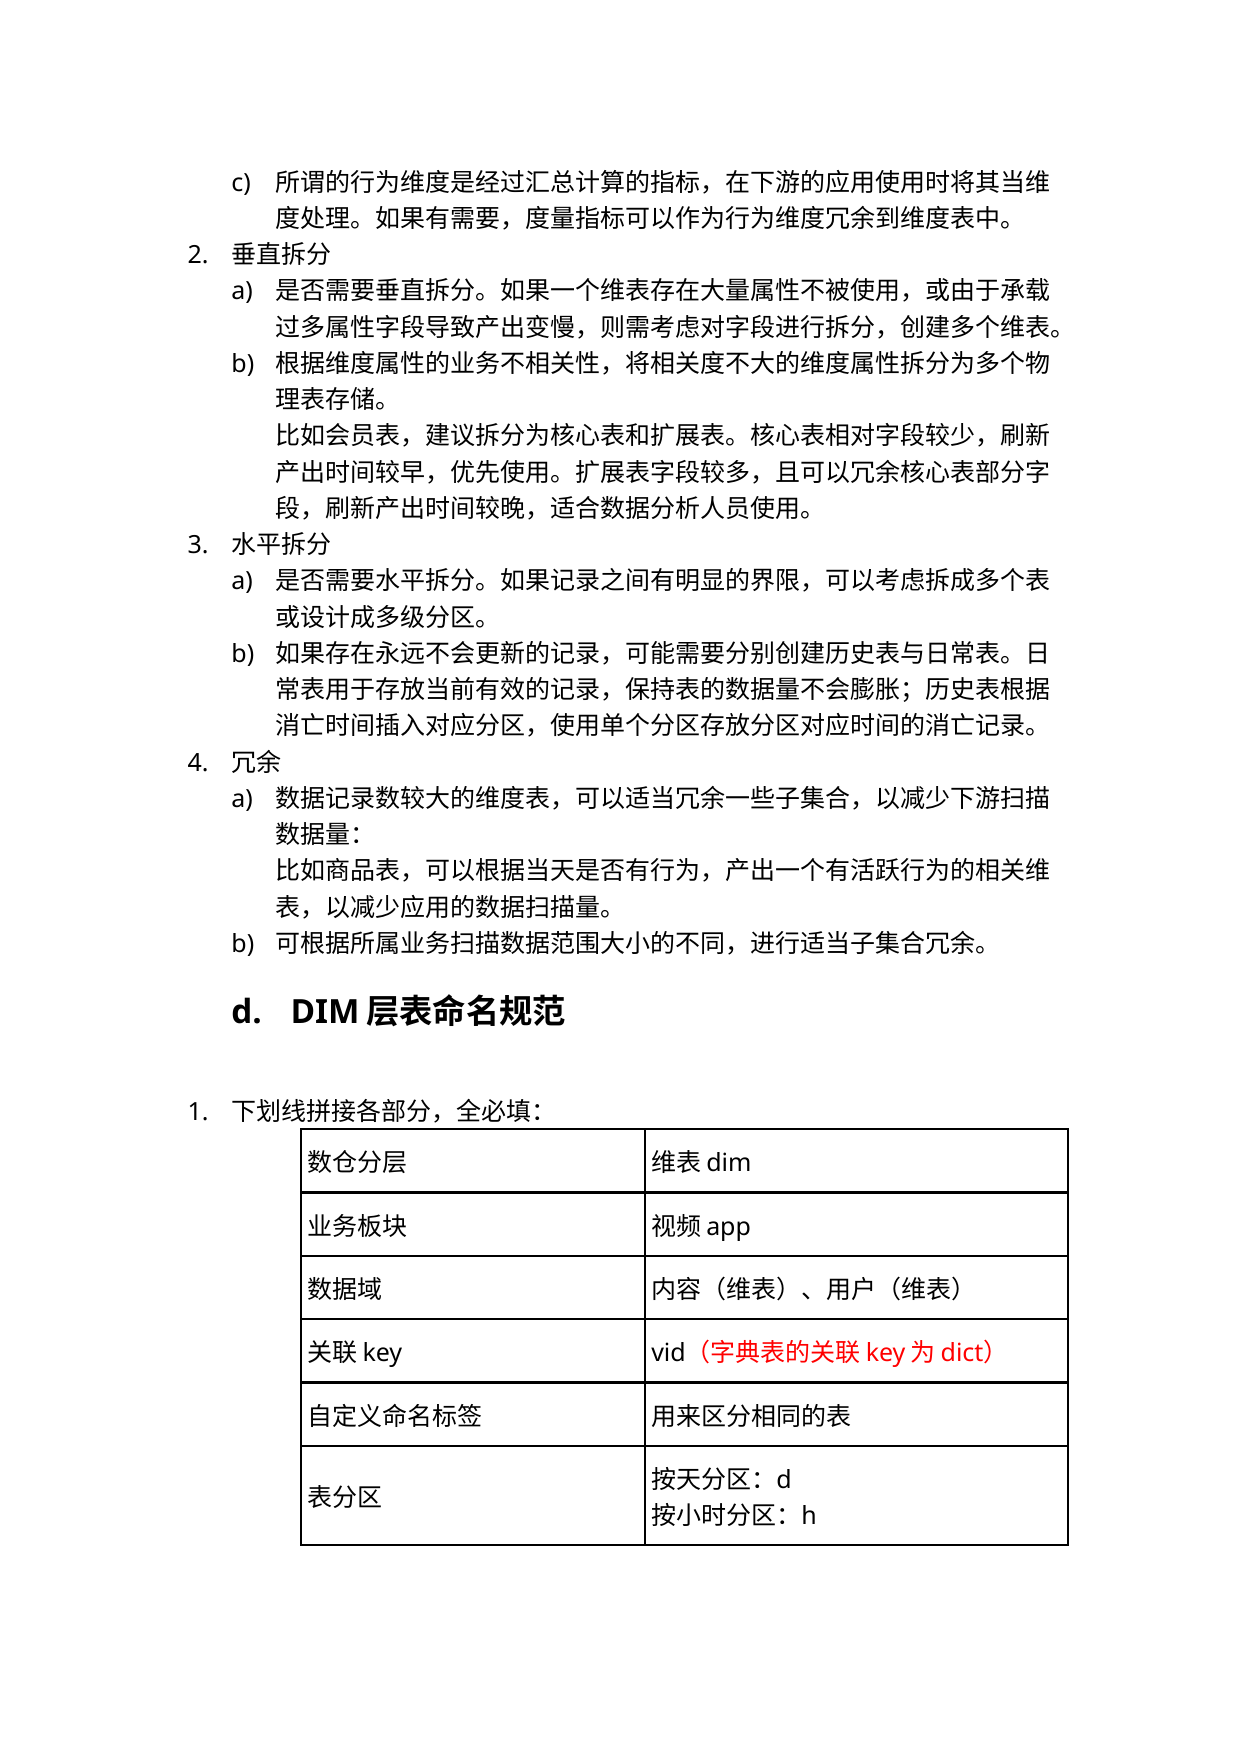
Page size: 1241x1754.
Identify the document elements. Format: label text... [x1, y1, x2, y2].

table_cell 数据域 [302, 1257, 644, 1318]
list 是否需要水平拆分。如果记录之间有明显的界限，可以考虑拆成多个表或设计成多级分区。 [231, 561, 1053, 633]
table_cell 自定义命名标签 [302, 1384, 644, 1445]
text 比如商品表，可以根据当天是否有行为，产出一个有活跃行为的相关维表，以减少应用的数据扫描量。 [275, 851, 1053, 923]
list 根据维度属性的业务不相关性，将相关度不大的维度属性拆分为多个物理表存储。 [231, 343, 1053, 416]
list 是否需要垂直拆分。如果一个维表存在大量属性不被使用，或由于承载过多属性字段导致产出变慢，则需考虑对字段进行拆分，创建多个维表。 [231, 271, 1053, 343]
list 下划线拼接各部分，全必填： [187, 1092, 1053, 1128]
table_header 维表dim [646, 1130, 1067, 1191]
list 水平拆分 [187, 524, 1053, 561]
list 如果存在永远不会更新的记录，可能需要分别创建历史表与日常表。日常表用于存放当前有效的记录，保持表的数据量不会膨胀；历史表根据消亡时间插入对应分区，使用单个分区存放分区对应时间的消亡记录。 [231, 633, 1053, 742]
table_cell 按天分区：d 按小时分区：h [646, 1447, 1067, 1544]
table_cell 表分区 [302, 1447, 644, 1544]
table_cell 关联key [302, 1320, 644, 1381]
list 冗余 [187, 742, 1053, 778]
list 数据记录数较大的维度表，可以适当冗余一些子集合，以减少下游扫描数据量： [231, 778, 1053, 851]
list 可根据所属业务扫描数据范围大小的不同，进行适当子集合冗余。 [231, 923, 1053, 959]
table_cell 内容（维表）、用户（维表） [646, 1257, 1067, 1318]
list 所谓的行为维度是经过汇总计算的指标，在下游的应用使用时将其当维度处理。如果有需要，度量指标可以作为行为维度冗余到维度表中。 [231, 162, 1053, 234]
subtitle DIM层表命名规范 [231, 984, 1053, 1033]
table_cell 用来区分相同的表 [646, 1384, 1067, 1445]
table_header 数仓分层 [302, 1130, 644, 1191]
table_cell 视频app [646, 1194, 1067, 1255]
list 垂直拆分 [187, 234, 1053, 271]
text 比如会员表，建议拆分为核心表和扩展表。核心表相对字段较少，刷新产出时间较早，优先使用。扩展表字段较多，且可以冗余核心表部分字段，刷新产出时间较晚，适合数据分析人员使用。 [275, 416, 1053, 524]
table_cell 业务板块 [302, 1194, 644, 1255]
table_cell vid（字典表的关联key为dict） [646, 1320, 1067, 1381]
